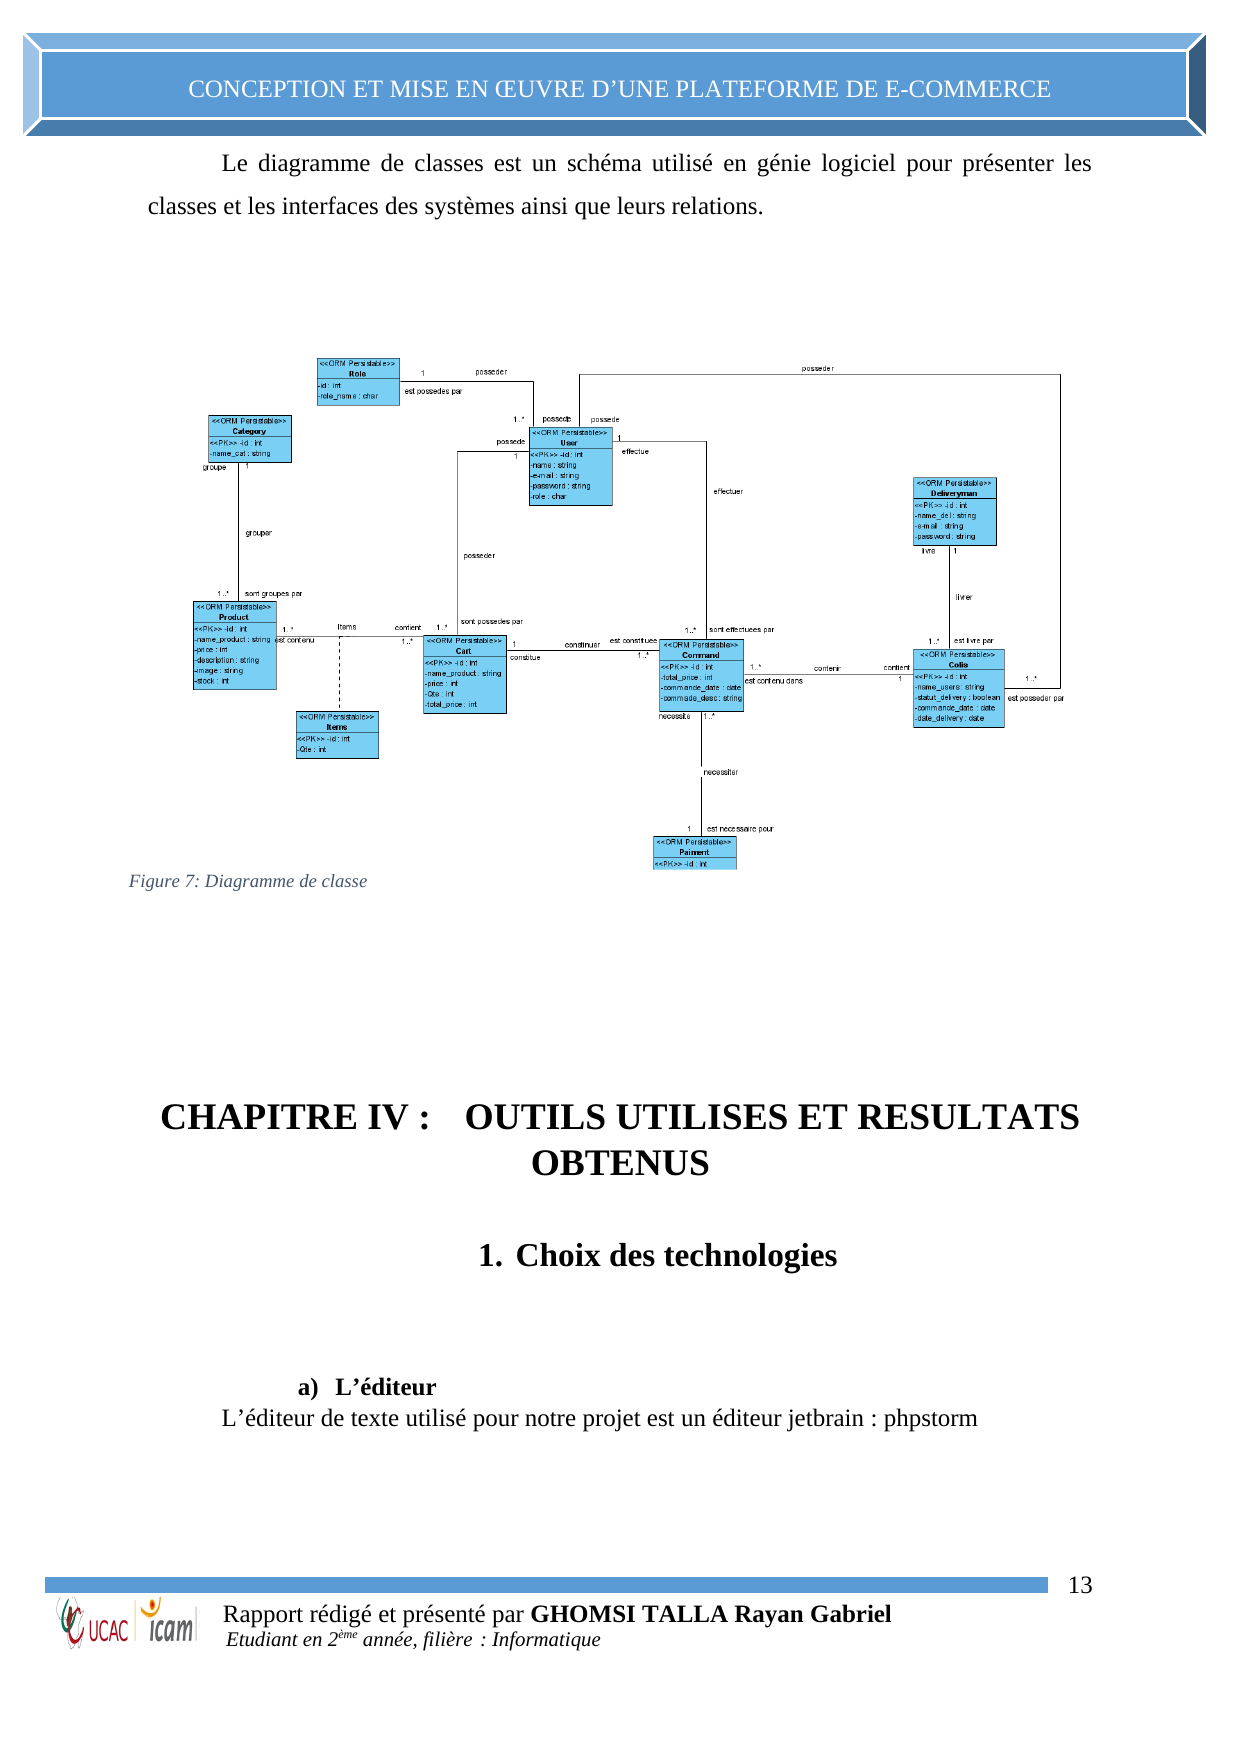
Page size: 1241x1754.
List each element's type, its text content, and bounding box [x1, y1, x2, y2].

picture [145, 345, 1089, 893]
picture [51, 1597, 200, 1653]
text Le diagramme de classes est un schéma utilisé en génie logiciel pour présenter les classes et les interfaces des systèmes ainsi que leurs relations. [148, 148, 1093, 219]
subtitle OUTILS UTILISES ET RESULTATS OBTENUS [148, 1094, 1093, 1184]
subtitle L’éditeur [298, 1372, 1093, 1400]
subtitle Choix des technologies [223, 1235, 1093, 1273]
text L’éditeur de texte utilisé pour notre projet est un éditeur jetbrain : phpstorm [148, 1403, 1093, 1431]
